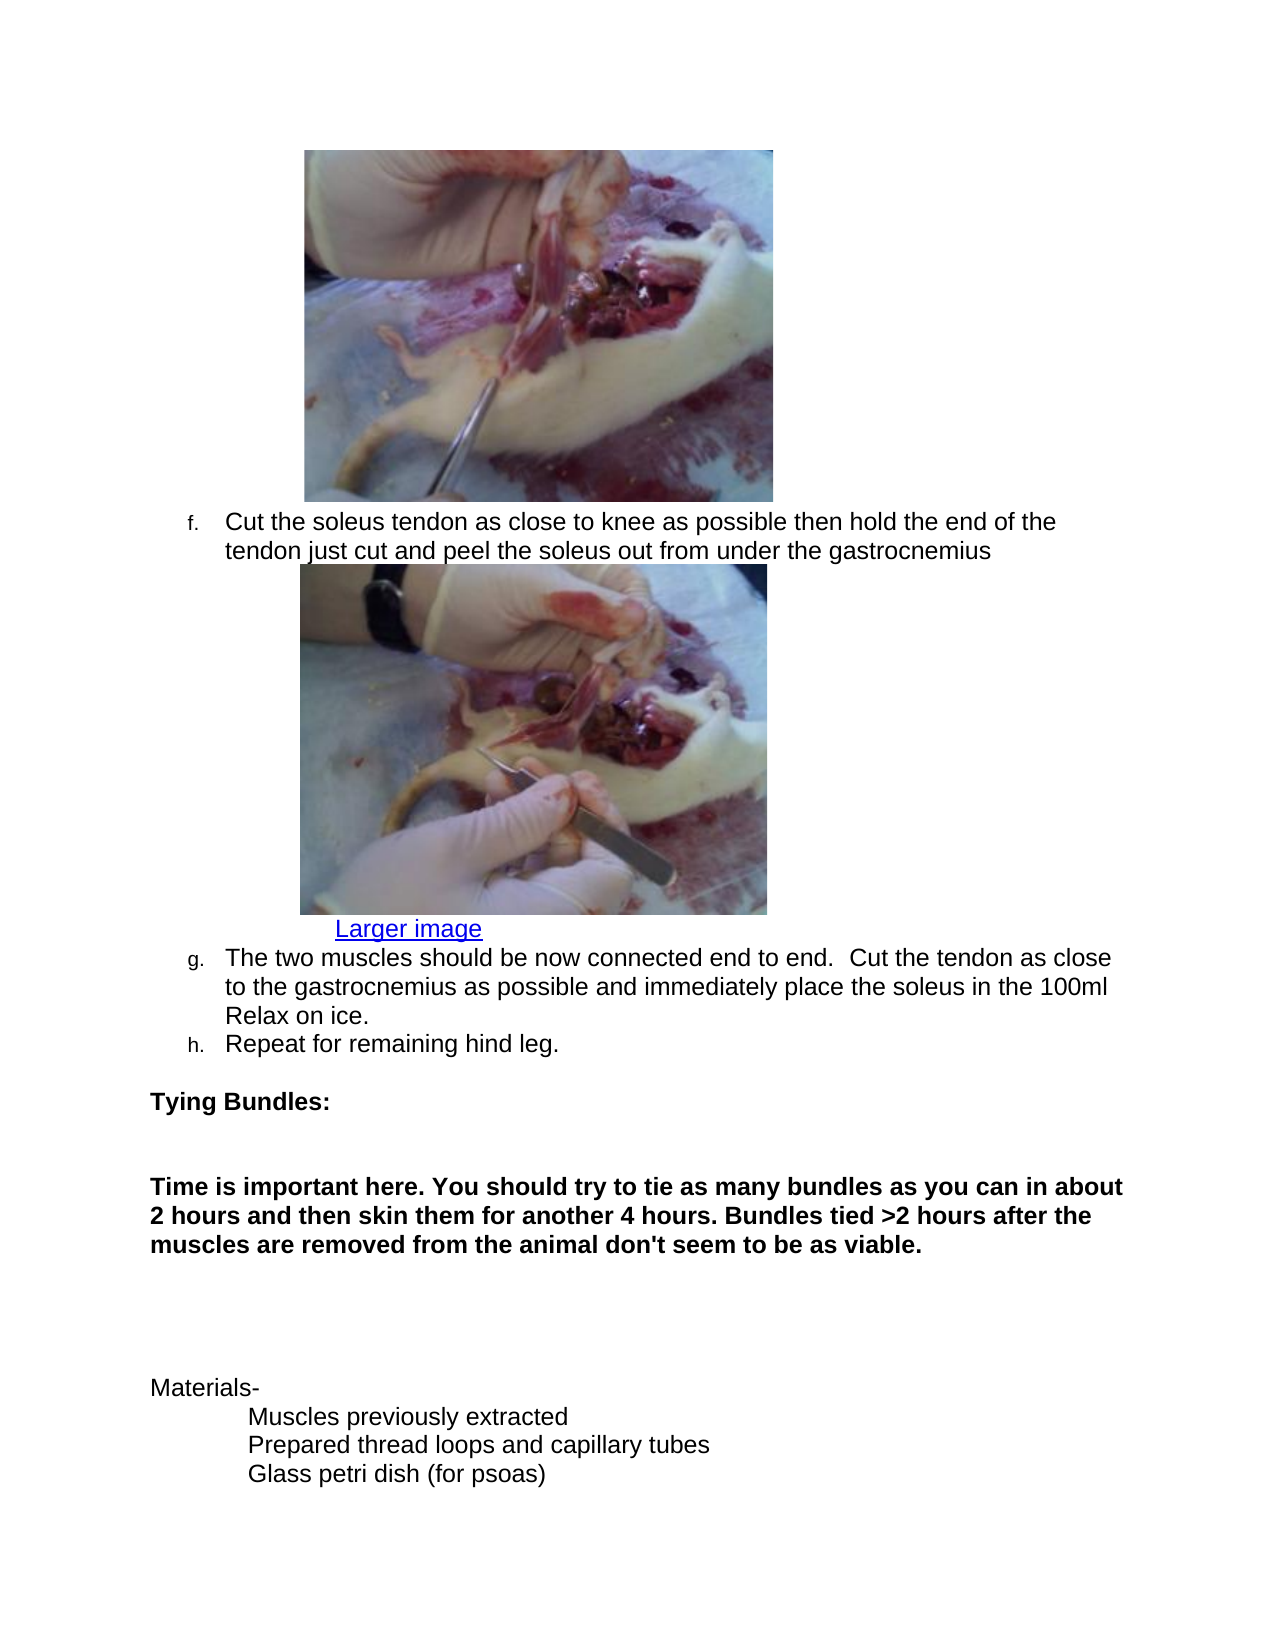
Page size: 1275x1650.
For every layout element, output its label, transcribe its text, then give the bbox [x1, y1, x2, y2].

text Materials- [150, 1373, 1125, 1402]
text Glass petri dish (for psoas) [150, 1459, 1125, 1488]
text Tying Bundles: [150, 1087, 1125, 1116]
picture [304, 150, 774, 502]
text Prepared thread loops and capillary tubes [150, 1430, 1125, 1459]
list Cut the soleus tendon as close to knee as possible then hold the end of the tendon just cut and peel the soleus out from under the gastrocnemius [187, 507, 1125, 564]
list Repeat for remaining hind leg. [187, 1029, 1125, 1058]
list The two muscles should be now connected end to end. Cut the tendon as close to the gastrocnemius as possible and immediately place the soleus in the 100ml Relax on ice. [187, 943, 1125, 1029]
text Muscles previously extracted [150, 1402, 1125, 1430]
text Time is important here. You should try to tie as many bundles as you can in about 2 hours and then skin them for another 4 hours. Bundles tied >2 hours after the muscles are removed from the animal don't seem to be as viable. [150, 1172, 1125, 1259]
picture [300, 564, 768, 915]
text Larger image [300, 914, 1125, 943]
